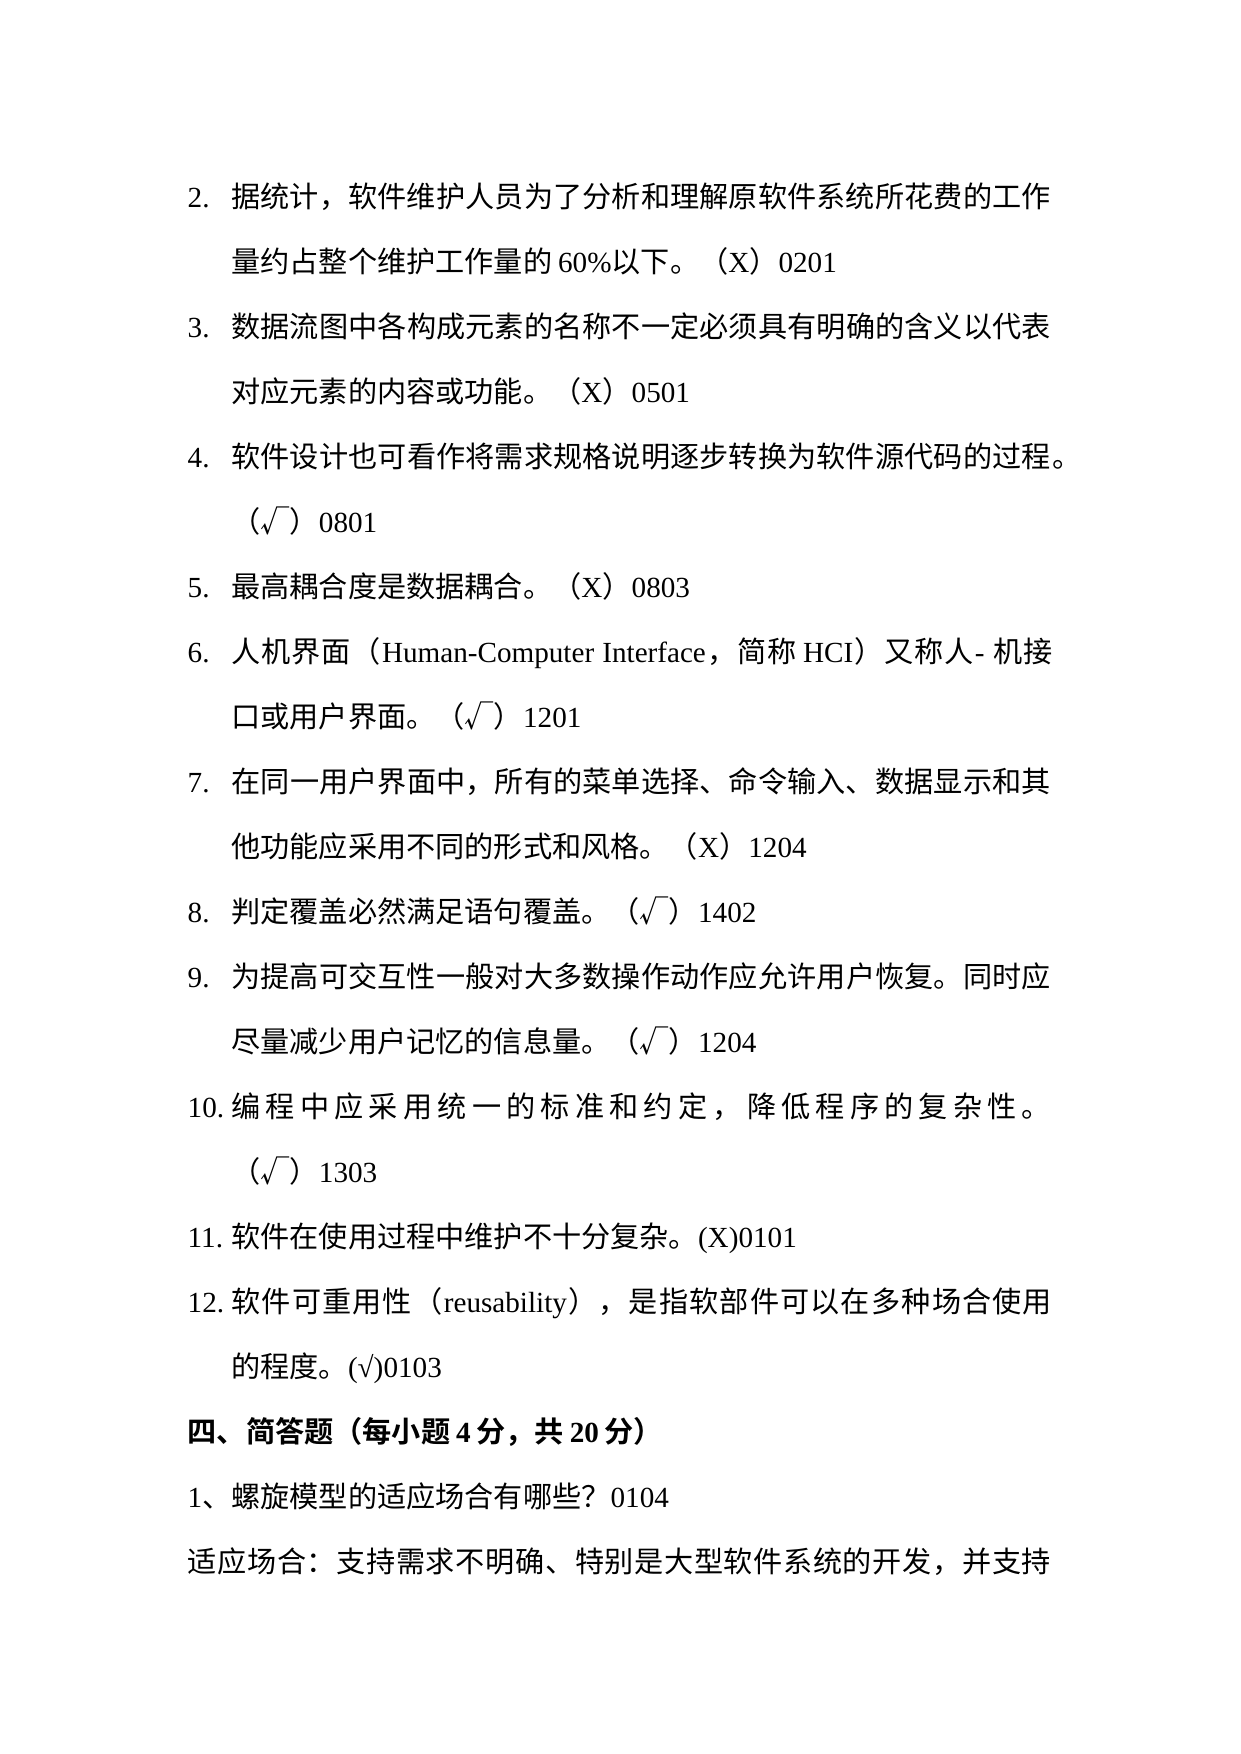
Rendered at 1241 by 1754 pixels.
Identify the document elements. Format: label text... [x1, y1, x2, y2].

list 编程中应采用统一的标准和约定，降低程序的复杂性。（√）1303 [187, 1072, 1053, 1202]
text 1、螺旋模型的适应场合有哪些？0104 [187, 1462, 1053, 1527]
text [187, 1527, 1053, 1592]
list 软件在使用过程中维护不十分复杂。(X)0101 [187, 1202, 1053, 1267]
list 软件设计也可看作将需求规格说明逐步转换为软件源代码的过程。（√）0801 [187, 422, 1053, 552]
list 在同一用户界面中，所有的菜单选择、命令输入、数据显示和其他功能应采用不同的形式和风格。（X）1204 [187, 747, 1053, 877]
list 最高耦合度是数据耦合。（X）0803 [187, 552, 1053, 617]
list 软件可重用性（reusability），是指软部件可以在多种场合使用的程度。(√)0103 [187, 1267, 1053, 1397]
list 据统计，软件维护人员为了分析和理解原软件系统所花费的工作量约占整个维护工作量的60%以下。（X）0201 [187, 162, 1053, 292]
list 人机界面（Human-Computer Interface，简称HCI）又称人- 机接口或用户界面。（√）1201 [187, 617, 1053, 747]
list 判定覆盖必然满足语句覆盖。（√）1402 [187, 877, 1053, 942]
text 四、简答题（每小题4分，共20分） [187, 1397, 1053, 1462]
list 数据流图中各构成元素的名称不一定必须具有明确的含义以代表对应元素的内容或功能。（X）0501 [187, 292, 1053, 422]
list 为提高可交互性一般对大多数操作动作应允许用户恢复。同时应尽量减少用户记忆的信息量。（√）1204 [187, 942, 1053, 1072]
